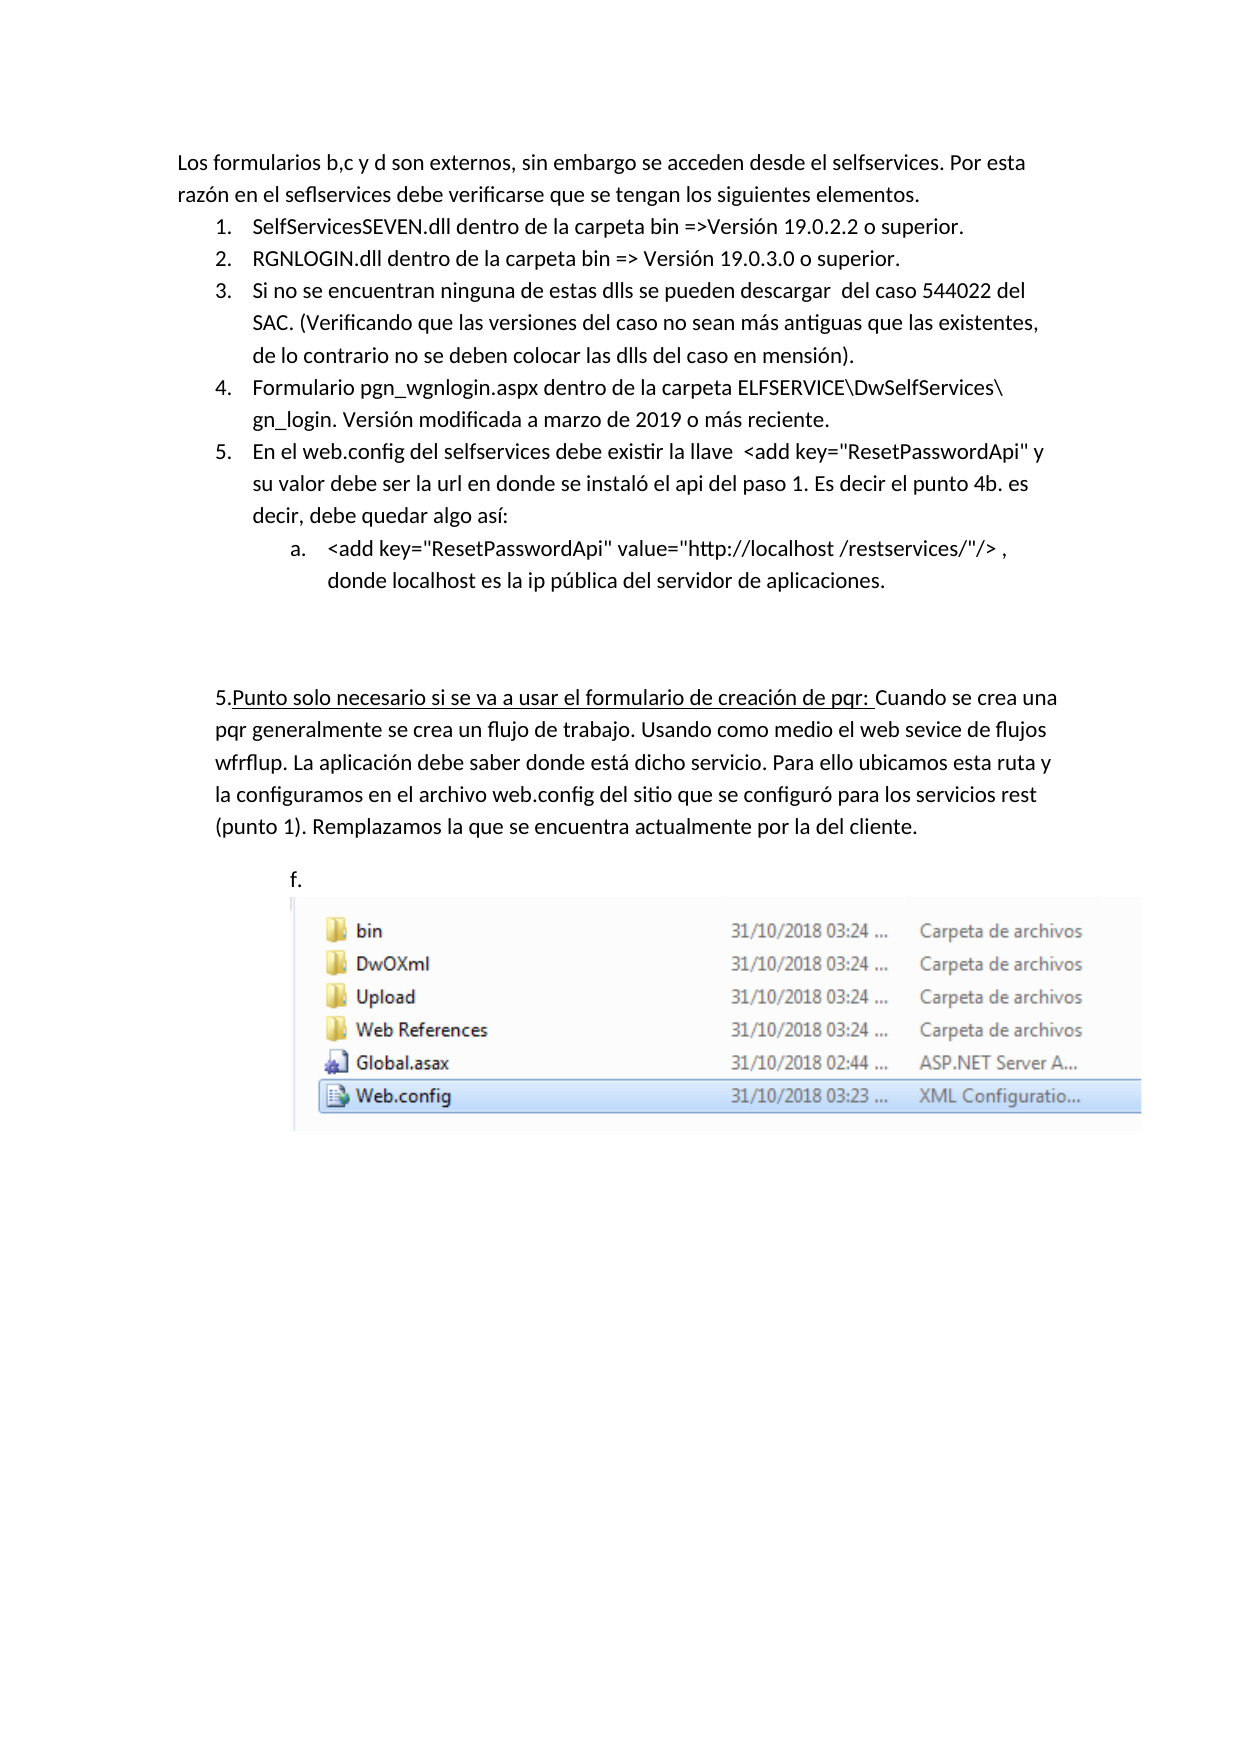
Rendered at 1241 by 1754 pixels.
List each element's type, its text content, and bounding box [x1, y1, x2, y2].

list RGNLOGIN.dll dentro de la carpeta bin => Versión 19.0.3.0 o superior. [215, 244, 1063, 272]
list Formulario pgn_wgnlogin.aspx dentro de la carpeta ELFSERVICE\DwSelfServices\gn_login. Versión modificada a marzo de 2019 o más reciente. [215, 373, 1063, 433]
list Si no se encuentran ninguna de estas dlls se pueden descargar del caso 544022 del SAC. (Verificando que las versiones del caso no sean más antiguas que las existentes, de lo contrario no se deben colocar las dlls del caso en mensión). [215, 276, 1063, 369]
list En el web.config del selfservices debe existir la llave <add key="ResetPasswordApi" y su valor debe ser la url en donde se instaló el api del paso 1. Es decir el punto 4b. es decir, debe quedar algo así: [215, 437, 1063, 530]
list <add key="ResetPasswordApi" value="http://localhost /restservices/"/> , donde localhost es la ip pública del servidor de aplicaciones. [290, 534, 1063, 594]
list SelfServicesSEVEN.dll dentro de la carpeta bin =>Versión 19.0.2.2 o superior. [215, 212, 1063, 240]
list Los formularios b,c y d son externos, sin embargo se acceden desde el selfservices. Por esta razón en el seflservices debe verificarse que se tengan los siguientes elementos. [177, 148, 1063, 208]
text 5.Punto solo necesario si se va a usar el formulario de creación de pqr: Cuando se crea una pqr generalmente se crea un flujo de trabajo. Usando como medio el web sevice de flujos wfrflup. La aplicación debe saber donde está dicho servicio. Para ello ubicamos esta ruta y la configuramos en el archivo web.config del sitio que se configuró para los servicios rest (punto 1). Remplazamos la que se encuentra actualmente por la del cliente. [215, 683, 1063, 840]
picture [289, 897, 1142, 1131]
